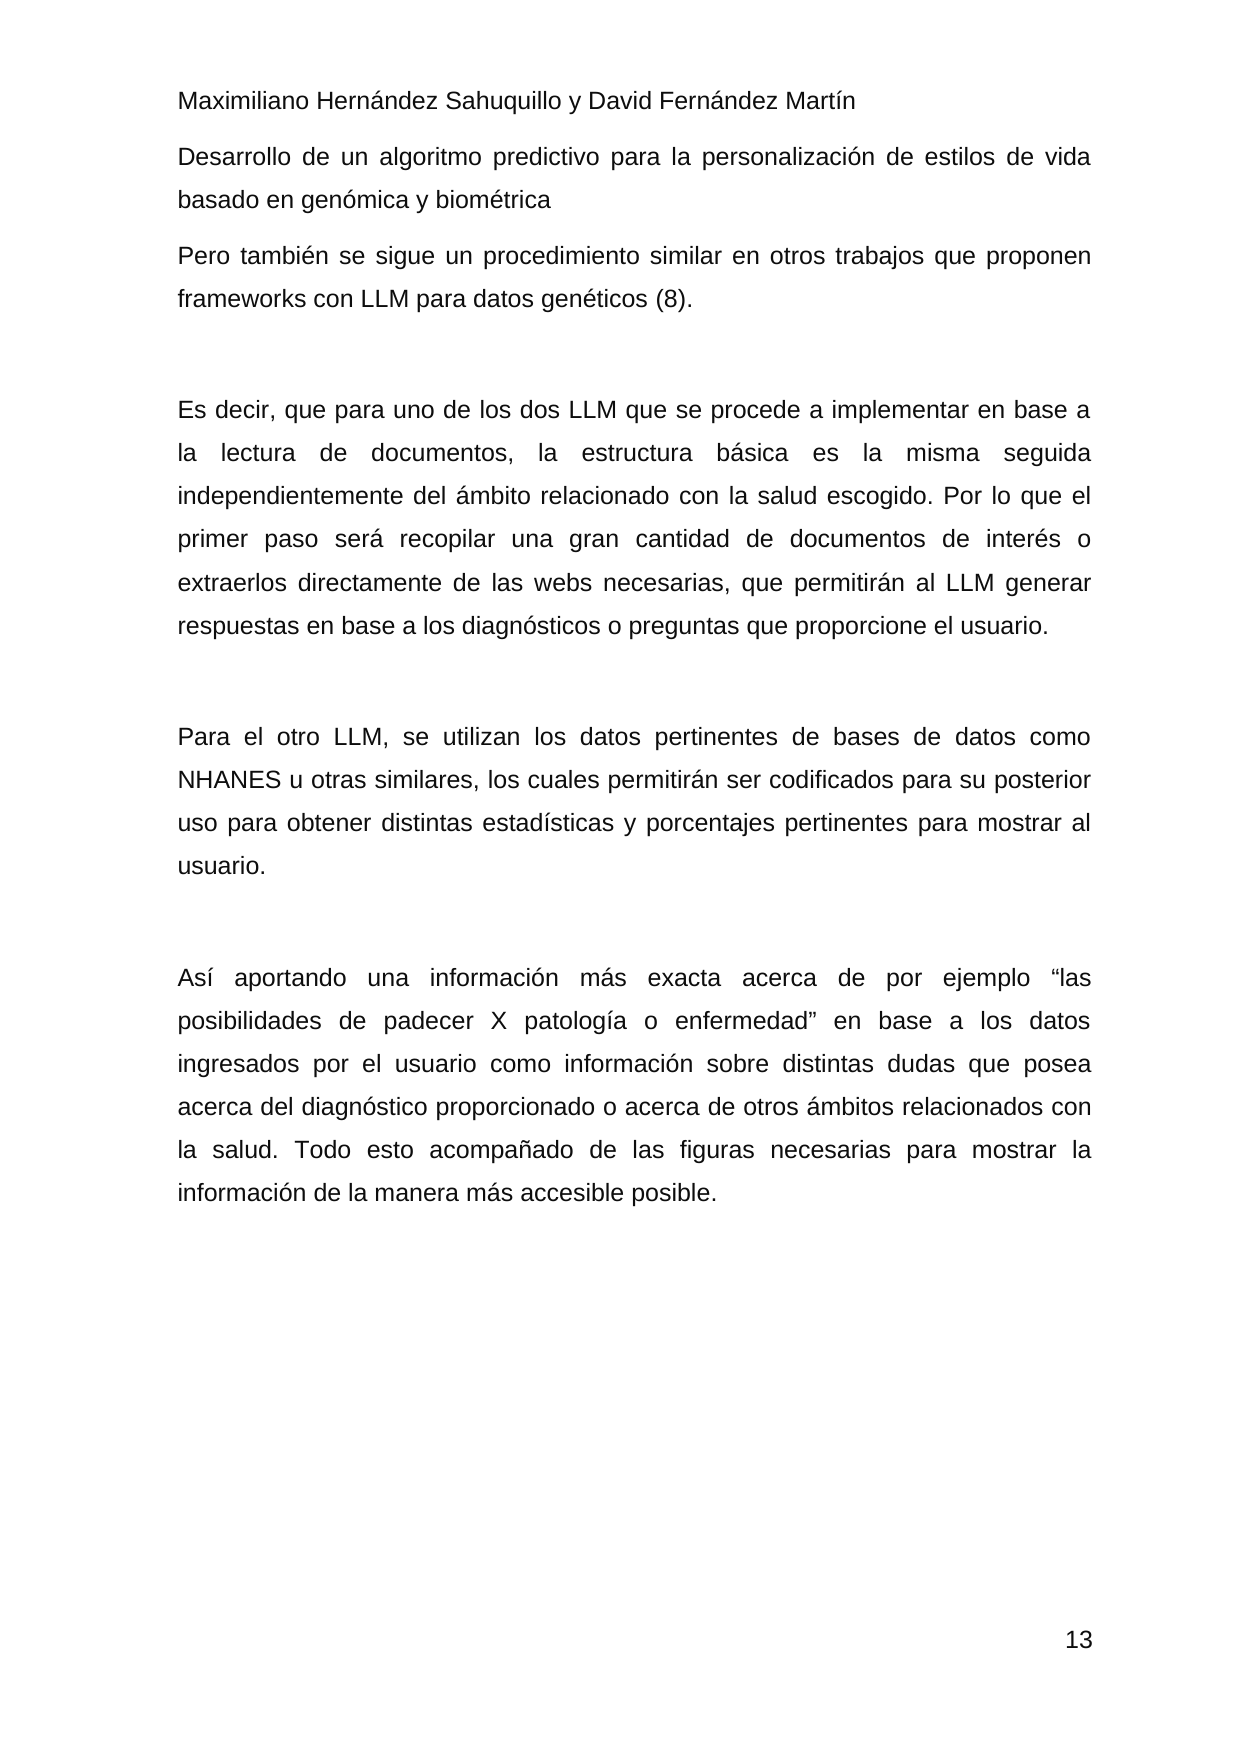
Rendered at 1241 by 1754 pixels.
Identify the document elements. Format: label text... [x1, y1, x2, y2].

text Pero también se sigue un procedimiento similar en otros trabajos que proponen frameworks con LLM para datos genéticos (8). [177, 241, 1093, 312]
text Para el otro LLM, se utilizan los datos pertinentes de bases de datos como NHANES u otras similares, los cuales permitirán ser codificados para su posterior uso para obtener distintas estadísticas y porcentajes pertinentes para mostrar al usuario. [177, 722, 1093, 880]
text Es decir, que para uno de los dos LLM que se procede a implementar en base a la lectura de documentos, la estructura básica es la misma seguida independientemente del ámbito relacionado con la salud escogido. Por lo que el primer paso será recopilar una gran cantidad de documentos de interés o extraerlos directamente de las webs necesarias, que permitirán al LLM generar respuestas en base a los diagnósticos o preguntas que proporcione el usuario. [177, 395, 1093, 639]
text Así aportando una información más exacta acerca de por ejemplo “las posibilidades de padecer X patología o enfermedad” en base a los datos ingresados por el usuario como información sobre distintas dudas que posea acerca del diagnóstico proporcionado o acerca de otros ámbitos relacionados con la salud. Todo esto acompañado de las figuras necesarias para mostrar la información de la manera más accesible posible. [177, 962, 1093, 1207]
